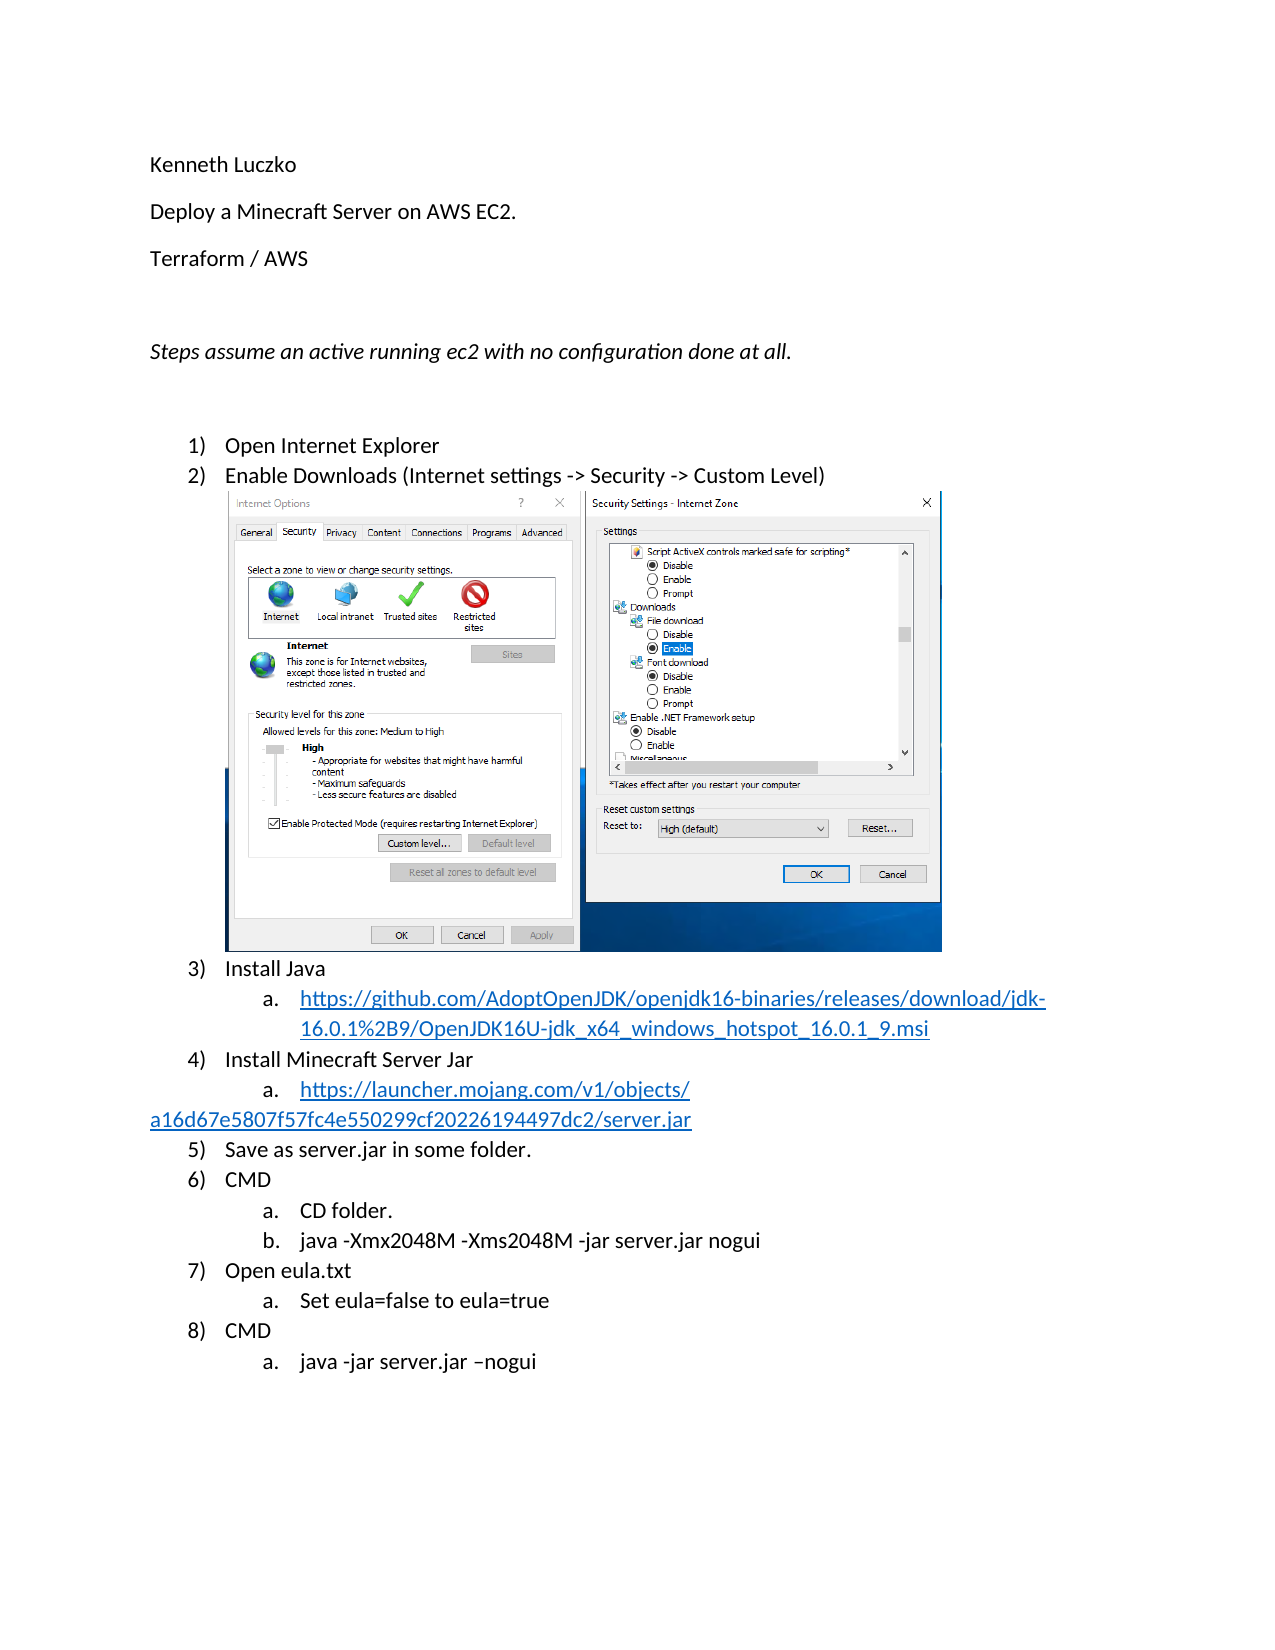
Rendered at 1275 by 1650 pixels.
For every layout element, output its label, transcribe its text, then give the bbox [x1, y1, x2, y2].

list Open eula.txt [187, 1256, 1125, 1284]
list https://github.com/AdoptOpenJDK/openjdk16-binaries/releases/download/jdk-16.0.1%2B9/OpenJDK16U-jdk_x64_windows_hotspot_16.0.1_9.msi [262, 984, 1125, 1043]
picture [225, 491, 942, 952]
list java -Xmx2048M -Xms2048M -jar server.jar nogui [262, 1226, 1125, 1254]
list https://launcher.mojang.com/v1/objects/a16d67e5807f57fc4e550299cf20226194497dc2/server.jar [150, 1075, 1125, 1133]
list Enable Downloads (Internet settings -> Security -> Custom Level) [187, 461, 1125, 489]
text Terraform / AWS [150, 244, 1125, 272]
text Kenneth Luczko [150, 150, 1125, 178]
list Set eula=false to eula=true [262, 1286, 1125, 1314]
list CMD [187, 1317, 1125, 1345]
text Steps assume an active running ec2 with no configuration done at all. [150, 337, 1125, 366]
list Open Internet Explorer [187, 431, 1125, 459]
list Install Minecraft Server Jar [187, 1045, 1125, 1073]
list Save as server.jar in some folder. [187, 1135, 1125, 1163]
text Deploy a Minecraft Server on AWS EC2. [150, 197, 1125, 225]
list Install Java [187, 954, 1125, 982]
list java -jar server.jar –nogui [262, 1347, 1125, 1375]
list CD folder. [262, 1196, 1125, 1224]
list CMD [150, 1166, 1125, 1194]
